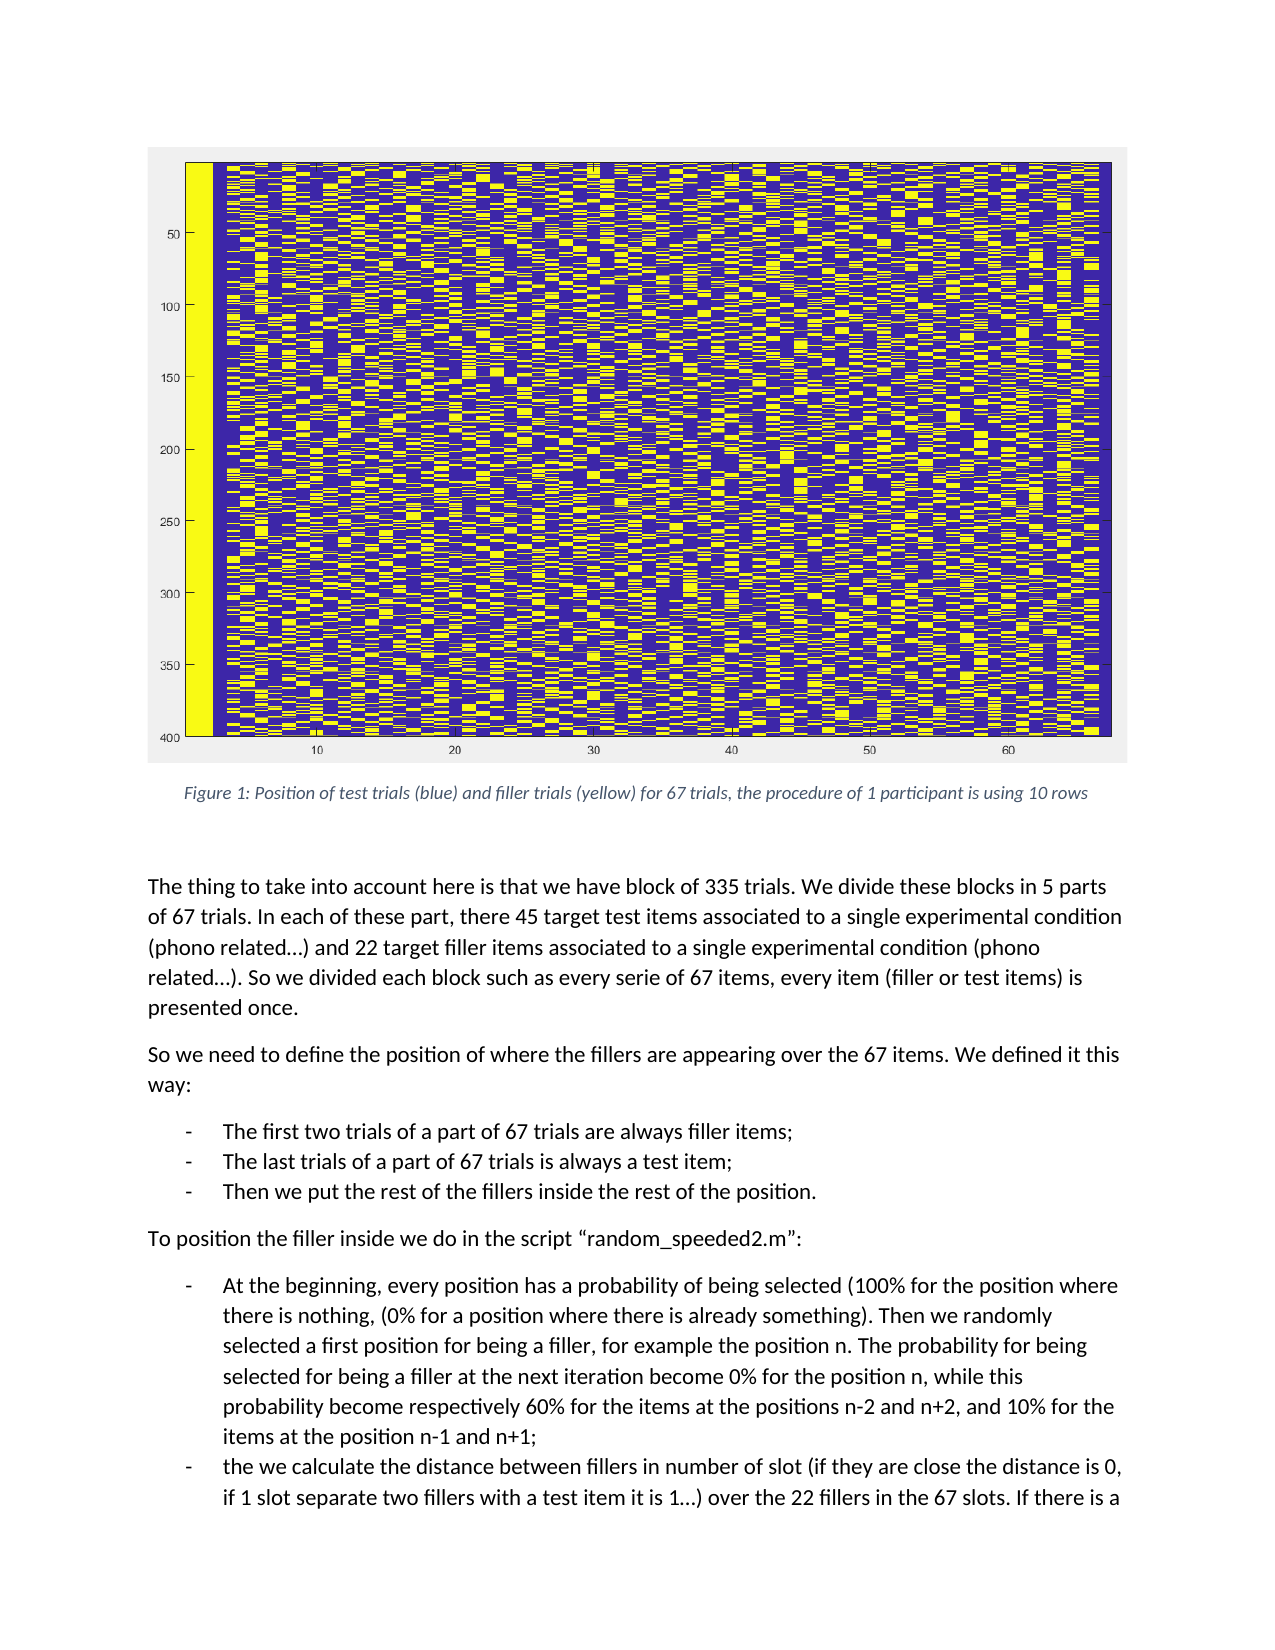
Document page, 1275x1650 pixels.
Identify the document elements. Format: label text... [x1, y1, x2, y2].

picture [147, 147, 1128, 763]
text So we need to define the position of where the fillers are appearing over the 67 items. We defined it this way: [148, 1040, 1127, 1098]
list At the beginning, every position has a probability of being selected (100% for the position where there is nothing, (0% for a position where there is already something). Then we randomly selected a first position for being a filler, for example the position n. The probability for being selected for being a filler at the next iteration become 0% for the position n, while this probability become respectively 60% for the items at the positions n-2 and n+2, and 10% for the items at the position n-1 and n+1; [185, 1271, 1127, 1450]
list Then we put the rest of the fillers inside the rest of the position. [185, 1177, 1127, 1205]
text The thing to take into account here is that we have block of 335 trials. We divide these blocks in 5 parts of 67 trials. In each of these part, there 45 target test items associated to a single experimental condition (phono related…) and 22 target filler items associated to a single experimental condition (phono related…). So we divided each block such as every serie of 67 items, every item (filler or test items) is presented once. [148, 872, 1127, 1021]
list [185, 1452, 1127, 1511]
text To position the filler inside we do in the script “random_speeded2.m”: [148, 1224, 1127, 1252]
list The last trials of a part of 67 trials is always a test item; [185, 1147, 1127, 1175]
list The first two trials of a part of 67 trials are always filler items; [185, 1117, 1127, 1145]
